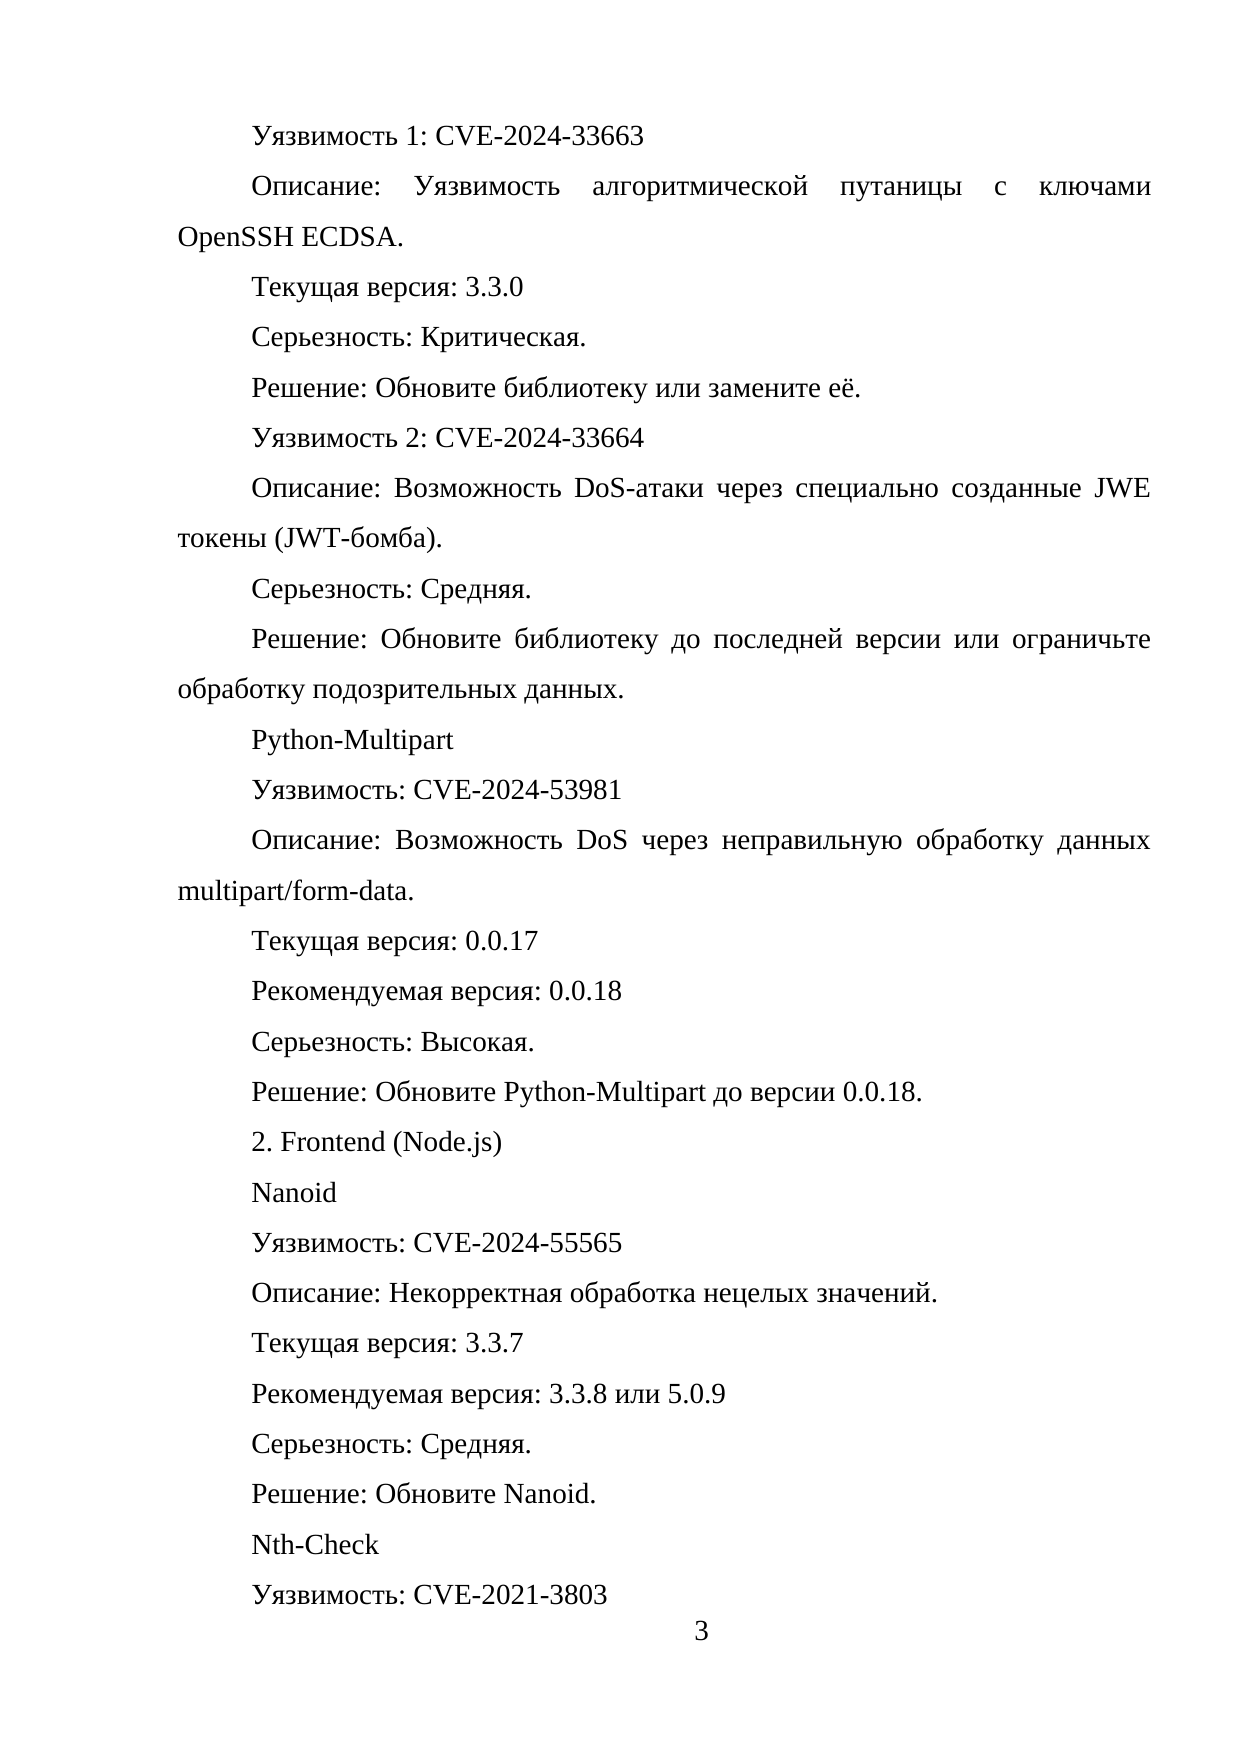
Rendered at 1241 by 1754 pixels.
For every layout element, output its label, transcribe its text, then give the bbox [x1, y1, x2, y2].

text Решение: Обновите библиотеку до последней версии или ограничьте обработку подозрительных данных. [177, 621, 1152, 705]
text Серьезность: Средняя. [177, 571, 1152, 604]
text Уязвимость: CVE-2021-3803 [177, 1577, 1152, 1611]
text Описание: Некорректная обработка нецелых значений. [177, 1275, 1152, 1309]
text Текущая версия: 3.3.7 [177, 1326, 1152, 1359]
text Уязвимость: CVE-2024-53981 [177, 772, 1152, 806]
text Решение: Обновите Python-Multipart до версии 0.0.18. [177, 1074, 1152, 1108]
text Решение: Обновите библиотеку или замените её. [177, 370, 1152, 403]
text Текущая версия: 0.0.17 [177, 923, 1152, 957]
text Рекомендуемая версия: 3.3.8 или 5.0.9 [177, 1376, 1152, 1409]
text Решение: Обновите Nanoid. [177, 1477, 1152, 1510]
text Описание: Возможность DoS-атаки через специально созданные JWE токены (JWT-бомба). [177, 470, 1152, 554]
text Описание: Возможность DoS через неправильную обработку данных multipart/form-data. [177, 822, 1152, 906]
text Python-Multipart [177, 722, 1152, 755]
text Nanoid [177, 1175, 1152, 1208]
text Серьезность: Средняя. [177, 1426, 1152, 1460]
text Уязвимость: CVE-2024-55565 [177, 1225, 1152, 1258]
text Описание: Уязвимость алгоритмической путаницы с ключами OpenSSH ECDSA. [177, 168, 1152, 252]
text Уязвимость 2: CVE-2024-33664 [177, 420, 1152, 453]
text Рекомендуемая версия: 0.0.18 [177, 973, 1152, 1007]
text Серьезность: Высокая. [177, 1024, 1152, 1057]
text 2. Frontend (Node.js) [177, 1124, 1152, 1158]
text Уязвимость 1: CVE-2024-33663 [177, 118, 1152, 152]
text Серьезность: Критическая. [177, 319, 1152, 353]
text Nth-Check [177, 1527, 1152, 1560]
text Текущая версия: 3.3.0 [177, 269, 1152, 303]
